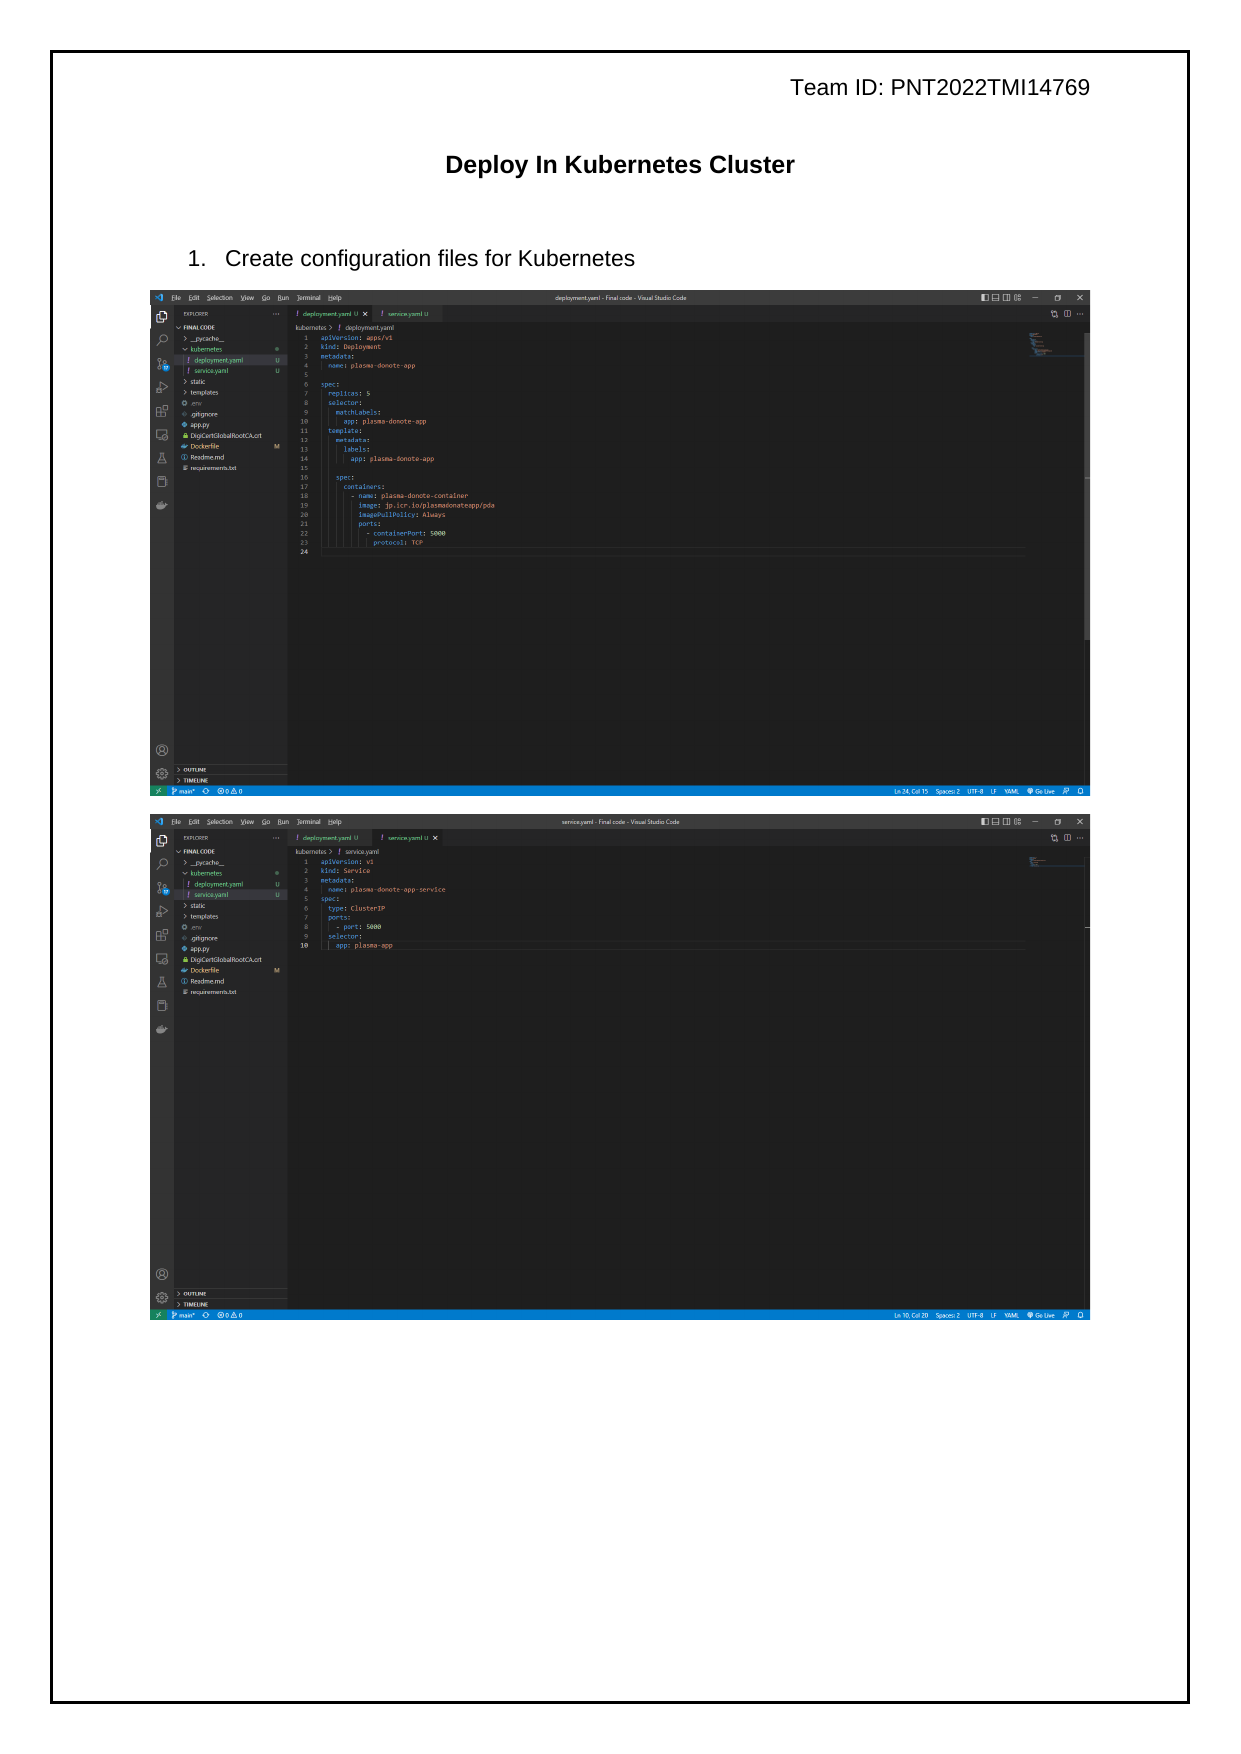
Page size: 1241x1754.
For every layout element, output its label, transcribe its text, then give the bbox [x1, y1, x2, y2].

picture [150, 290, 1091, 796]
text Deploy In Kubernetes Cluster [150, 150, 1090, 179]
picture [150, 814, 1091, 1320]
list Create configuration files for Kubernetes [187, 245, 1090, 272]
